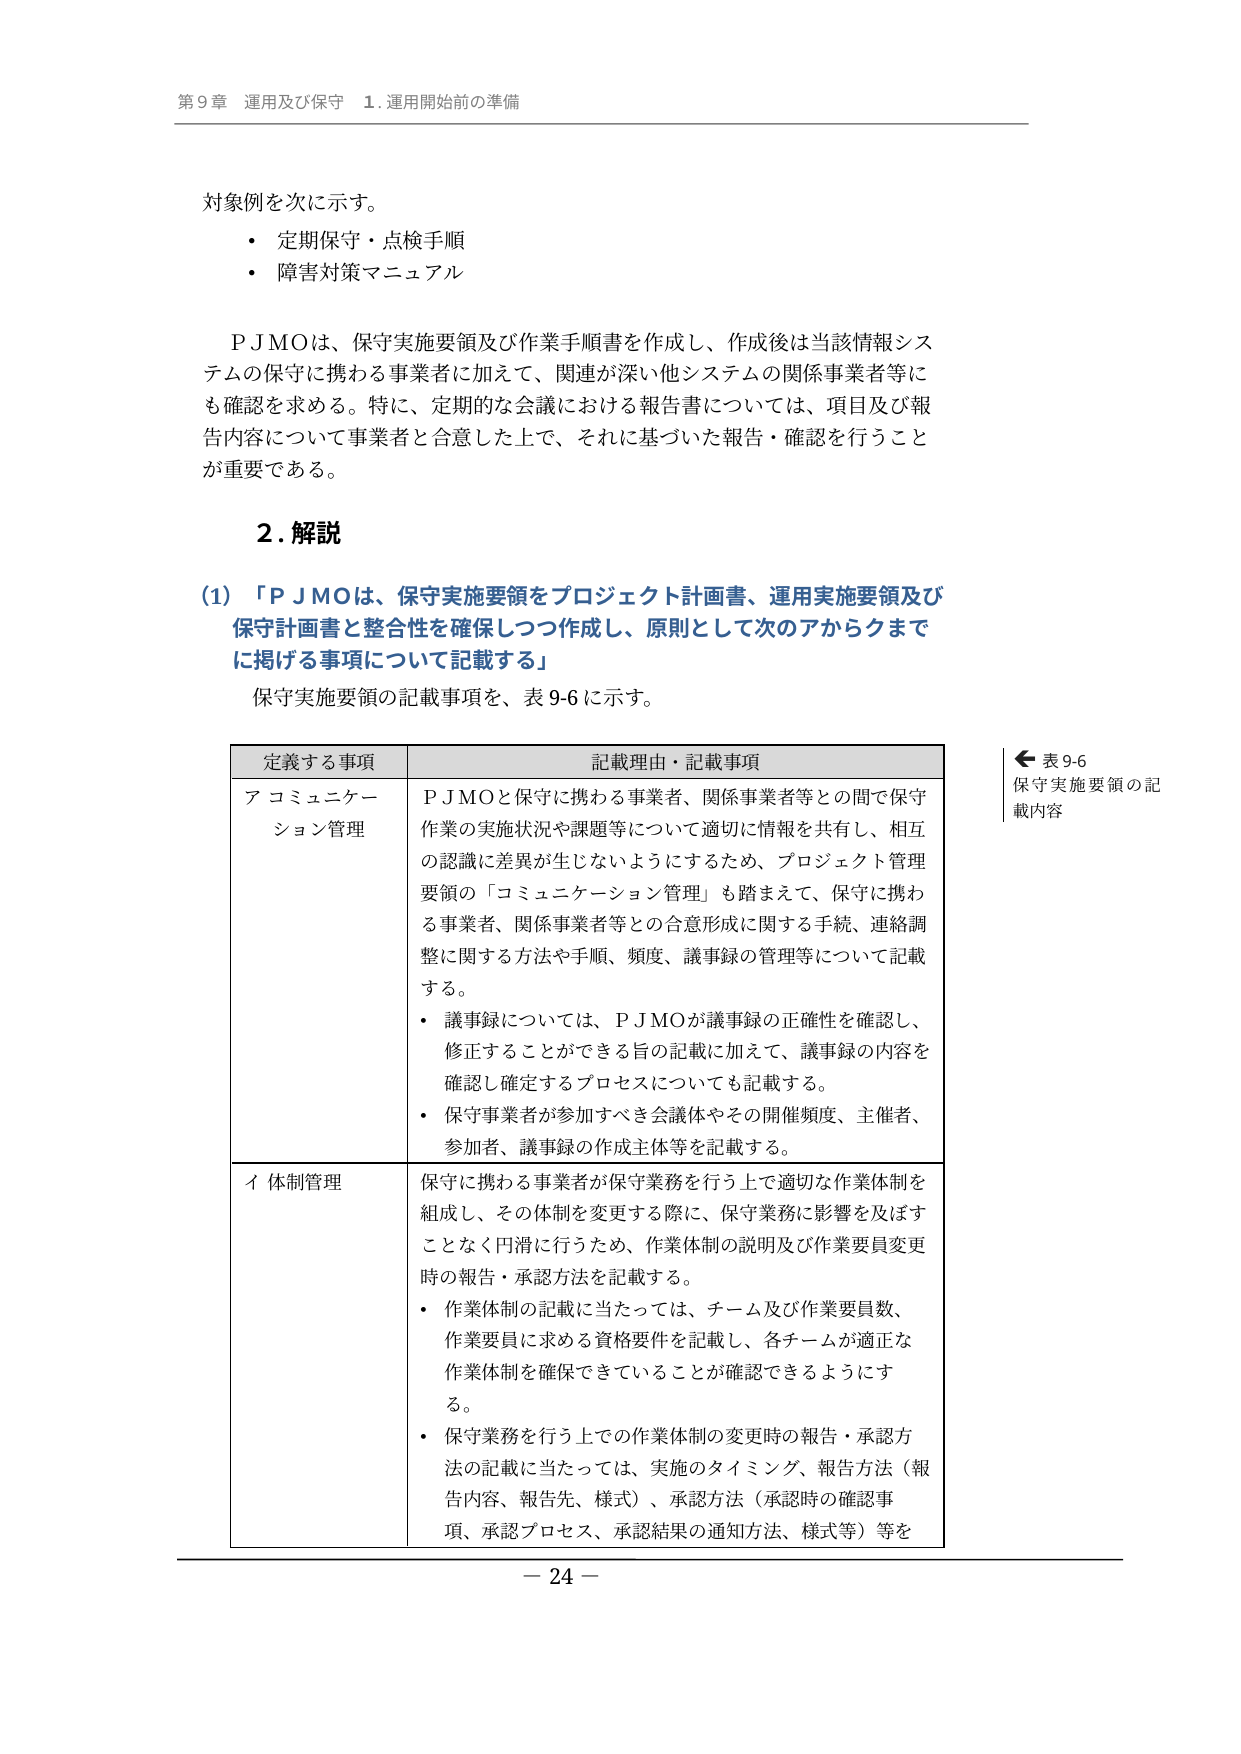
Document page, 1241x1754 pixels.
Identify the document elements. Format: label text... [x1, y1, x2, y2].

text ＰＪＭＯは、保守実施要領及び作業手順書を作成し、作成後は当該情報システムの保守に携わる事業者に加えて、関連が深い他システムの関係事業者等にも確認を求める。特に、定期的な会議における報告書については、項目及び報告内容について事業者と合意した上で、それに基づいた報告・確認を行うことが重要である。 [202, 325, 945, 484]
table_header 定義する事項 [231, 746, 407, 778]
table_header 記載理由・記載事項 [408, 746, 943, 778]
subtitle 「ＰＪＭＯは、保守実施要領をプロジェクト計画書、運用実施要領及び保守計画書と整合性を確保しつつ作成し、原則として次のアからクまでに掲げる事項について記載する」 [188, 579, 945, 674]
table_cell ＰＪＭＯと保守に携わる事業者、関係事業者等との間で保守作業の実施状況や課題等について適切に情報を共有し、相互の認識に差異が生じないようにするため、プロジェクト管理要領の「コミュニケーション管理」も踏まえて、保守に携わる事業者、関係事業者等との合意形成に関する手続、連絡調整に関する方法や手順、頻度、議事録の管理等について記載する。 議事録については、ＰＪＭＯが議事録の正確性を確認し、修正することができる旨の記載に加えて、議事録の内容を確認し確定するプロセスについても記載する。 保守事業者が参加すべき会議体やその開催頻度、主催者、参加者、議事録の作成主体等を記載する。 [408, 779, 943, 1162]
text ２. 解説 [221, 500, 945, 563]
list 定期保守・点検手順 [248, 223, 945, 255]
table_cell コミュニケーション管理 [231, 779, 407, 1162]
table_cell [408, 1164, 943, 1546]
table_cell 体制管理 [231, 1163, 407, 1546]
text 保守実施要領の記載事項を、表9-6に示す。 [232, 681, 945, 712]
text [202, 185, 945, 217]
list 障害対策マニュアル [248, 255, 945, 287]
